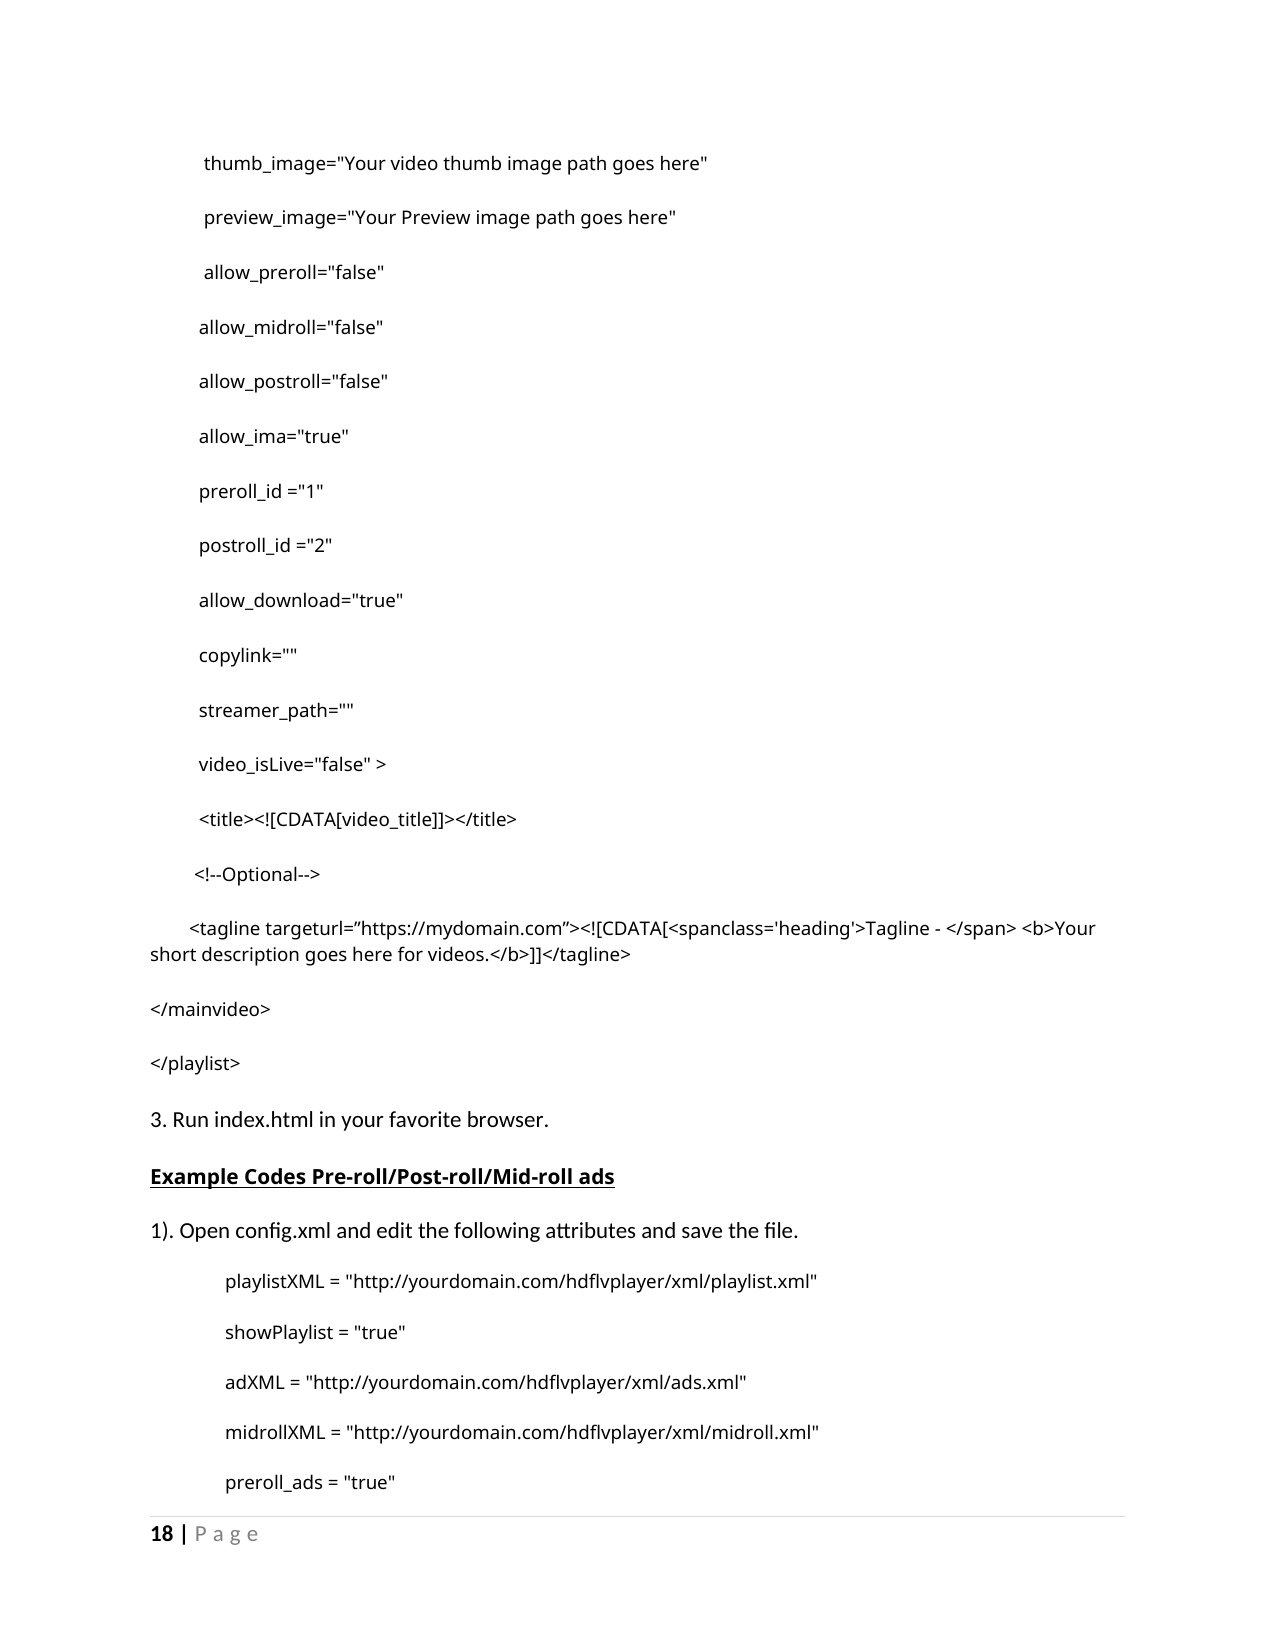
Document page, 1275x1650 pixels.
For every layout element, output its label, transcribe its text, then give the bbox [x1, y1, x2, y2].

text thumb_image="Your video thumb image path goes here" [150, 150, 1125, 176]
text Example Codes Pre-roll/Post-roll/Mid-roll ads [150, 1162, 1125, 1191]
text 3. Run index.html in your favorite browser. [150, 1105, 1125, 1133]
text video_isLive="false" > [150, 752, 1125, 777]
text <tagline targeturl=”https://mydomain.com”><![CDATA[<spanclass='heading'>Tagline - </span> <b>Your short description goes here for videos.</b>]]</tagline> [150, 916, 1125, 967]
text allow_midroll="false" [150, 314, 1125, 339]
text preroll_id ="1" [150, 478, 1125, 504]
text </playlist> [150, 1051, 1125, 1076]
text allow_postroll="false" [150, 369, 1125, 394]
text showPlaylist = "true" [225, 1319, 1125, 1344]
text preroll_ads = "true" [225, 1469, 1125, 1495]
text preview_image="Your Preview image path goes here" [150, 205, 1125, 230]
text streamer_path="" [150, 697, 1125, 722]
text playlistXML = "http://yourdomain.com/hdflvplayer/xml/playlist.xml" [225, 1269, 1125, 1294]
text postroll_id ="2" [150, 533, 1125, 558]
text adXML = "http://yourdomain.com/hdflvplayer/xml/ads.xml" [225, 1369, 1125, 1394]
text </mainvideo> [150, 996, 1125, 1021]
text allow_download="true" [150, 587, 1125, 613]
text copylink="" [150, 642, 1125, 668]
text <!--Optional--> [150, 861, 1125, 886]
text <title><![CDATA[video_title]]></title> [150, 806, 1125, 832]
text allow_ima="true" [150, 423, 1125, 449]
text 1). Open config.xml and edit the following attributes and save the file. [150, 1216, 1125, 1244]
text allow_preroll="false" [150, 259, 1125, 285]
text midrollXML = "http://yourdomain.com/hdflvplayer/xml/midroll.xml" [225, 1419, 1125, 1445]
